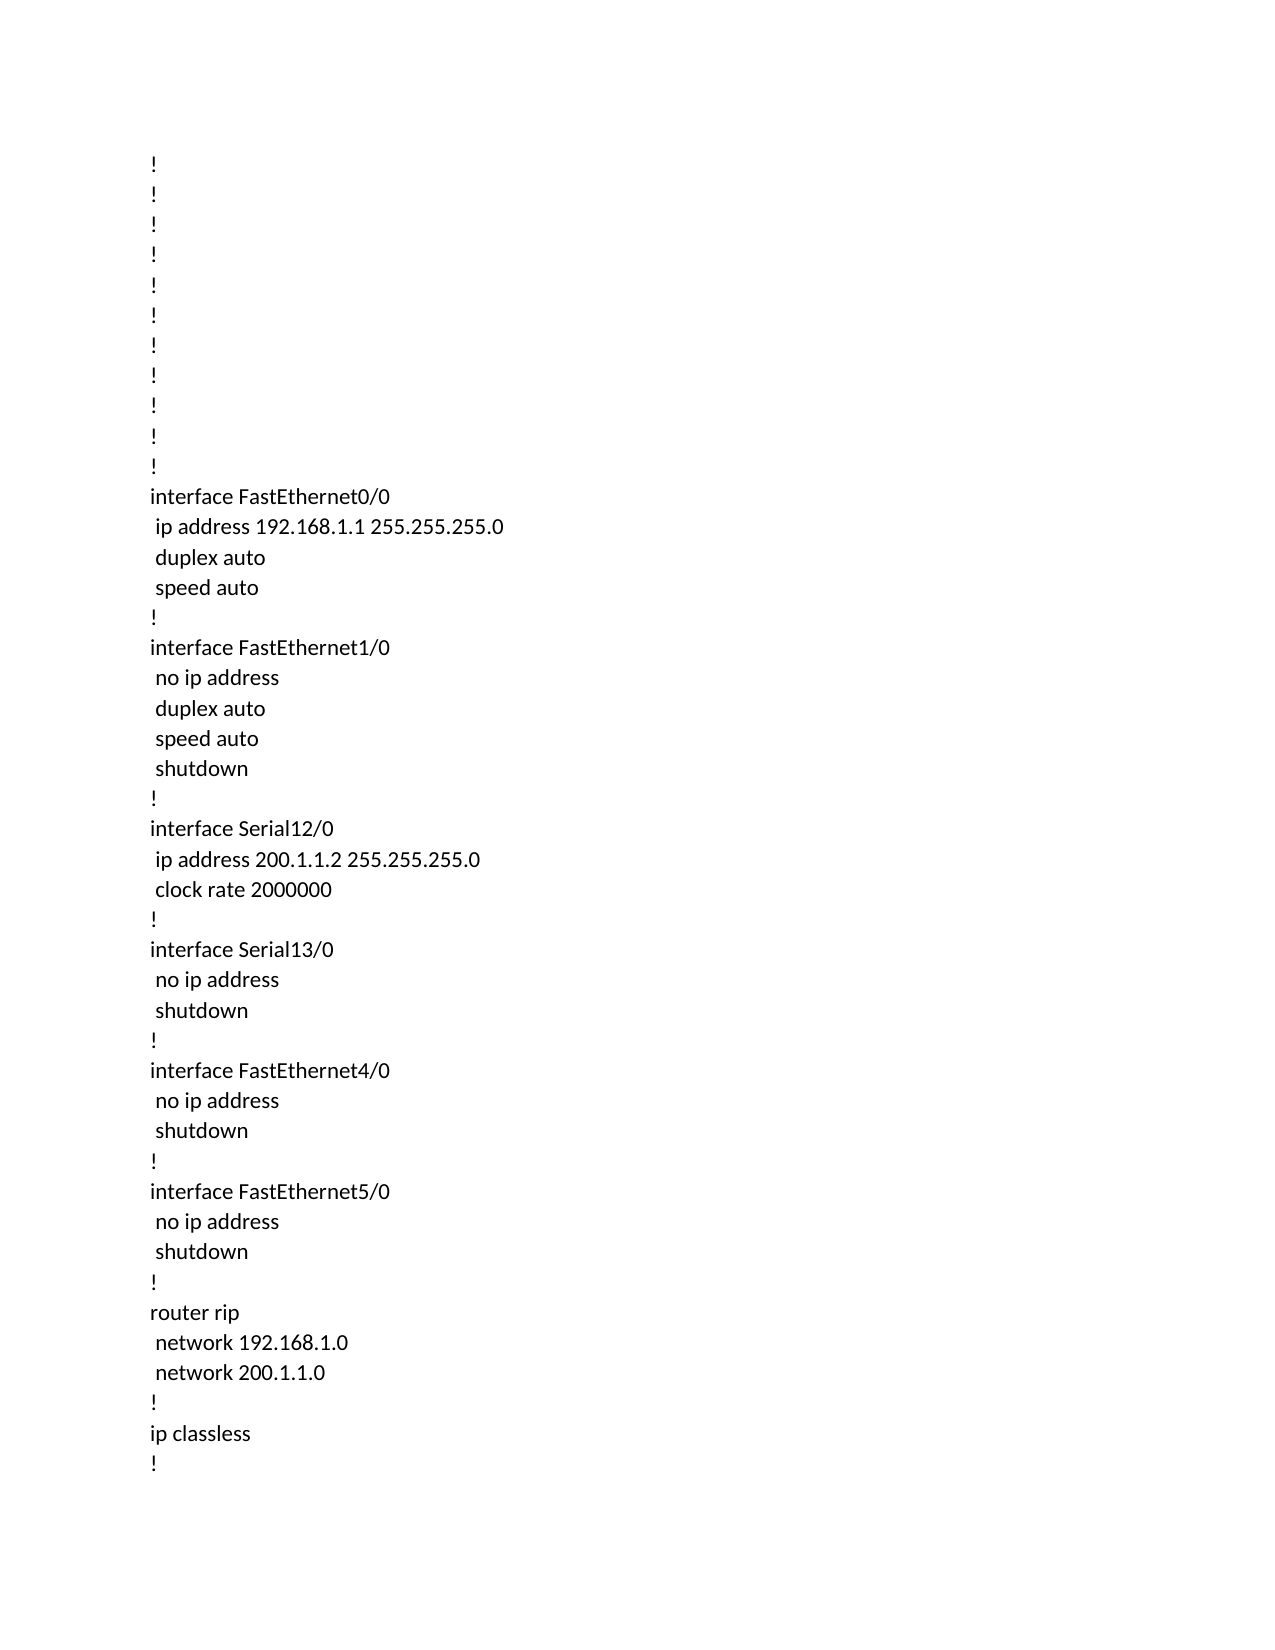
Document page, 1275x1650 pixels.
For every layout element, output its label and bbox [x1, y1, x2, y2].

text [150, 150, 1125, 1477]
